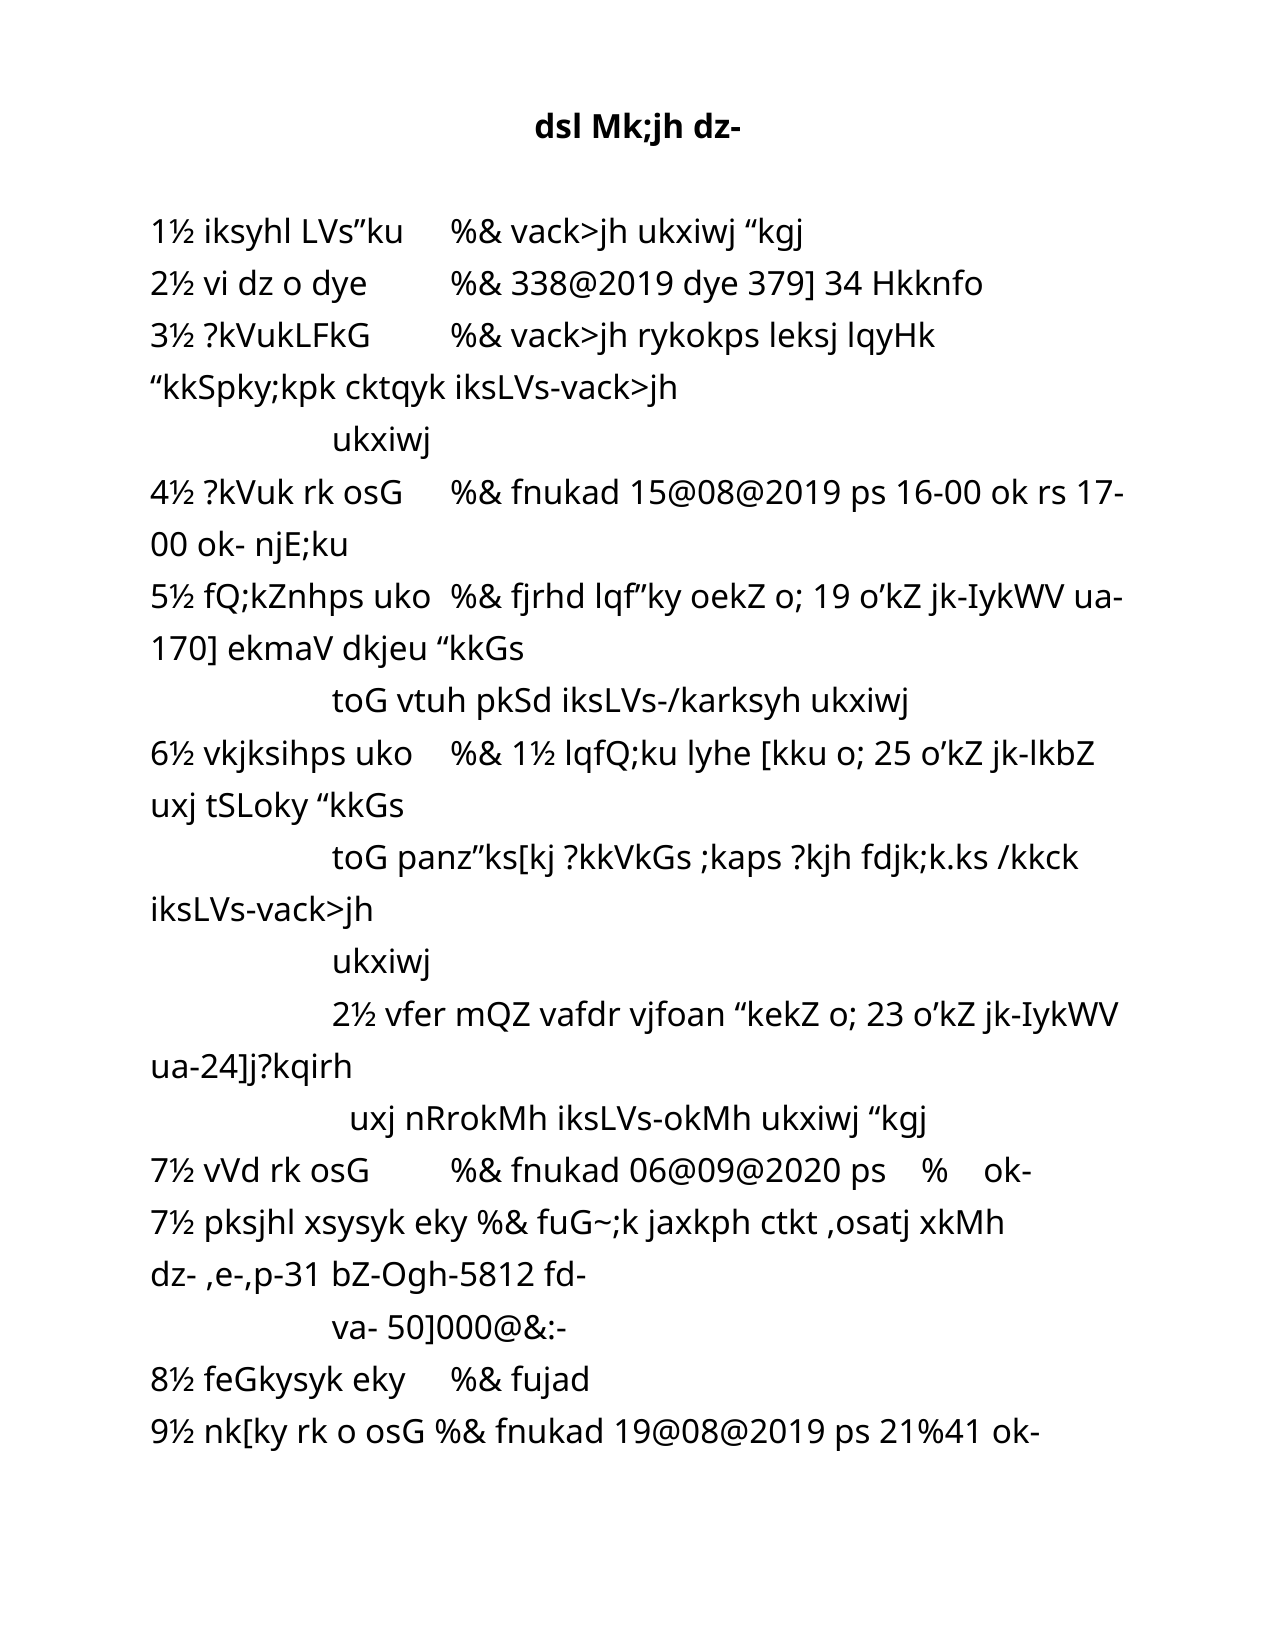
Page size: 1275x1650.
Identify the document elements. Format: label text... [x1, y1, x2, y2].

text dsl Mk;jh dz- [150, 103, 1125, 148]
text toG panz”ks[kj ?kkVkGs ;kaps ?kjh fdjk;k.ks /kkck iksLVs-vack>jh [150, 834, 1125, 931]
text ukxiwj [150, 938, 1125, 983]
text toG vtuh pkSd iksLVs-/karksyh ukxiwj [150, 677, 1125, 723]
text 2½ vfer mQZ vafdr vjfoan “kekZ o; 23 o’kZ jk-IykWV ua-24]j?kqirh [150, 990, 1125, 1088]
text va- 50]000@&:- [150, 1303, 1125, 1349]
text 7½ pksjhl xsysyk eky %& fuG~;k jaxkph ctkt ,osatj xkMh dz- ,e-,p-31 bZ-Ogh-5812 fd- [150, 1199, 1125, 1297]
text 9½ nk[ky rk o osG %& fnukad 19@08@2019 ps 21%41 ok- [150, 1408, 1125, 1453]
text uxj nRrokMh iksLVs-okMh ukxiwj “kgj [150, 1095, 1125, 1140]
text 3½ ?kVukLFkG %& vack>jh rykokps leksj lqyHk “kkSpky;kpk cktqyk iksLVs-vack>jh [150, 312, 1125, 409]
text 2½ vi dz o dye %& 338@2019 dye 379] 34 Hkknfo [150, 260, 1125, 305]
text 8½ feGkysyk eky %& fujad [150, 1356, 1125, 1401]
text 6½ vkjksihps uko %& 1½ lqfQ;ku lyhe [kku o; 25 o’kZ jk-lkbZ uxj tSLoky “kkGs [150, 729, 1125, 827]
text 5½ fQ;kZnhps uko %& fjrhd lqf”ky oekZ o; 19 o’kZ jk-IykWV ua-170] ekmaV dkjeu “kkGs [150, 573, 1125, 670]
text 7½ vVd rk osG %& fnukad 06@09@2020 ps % ok- [150, 1147, 1125, 1192]
text 1½ iksyhl LVs”ku %& vack>jh ukxiwj “kgj [150, 207, 1125, 253]
text ukxiwj [150, 416, 1125, 462]
text 4½ ?kVuk rk osG %& fnukad 15@08@2019 ps 16-00 ok rs 17-00 ok- njE;ku [150, 468, 1125, 566]
